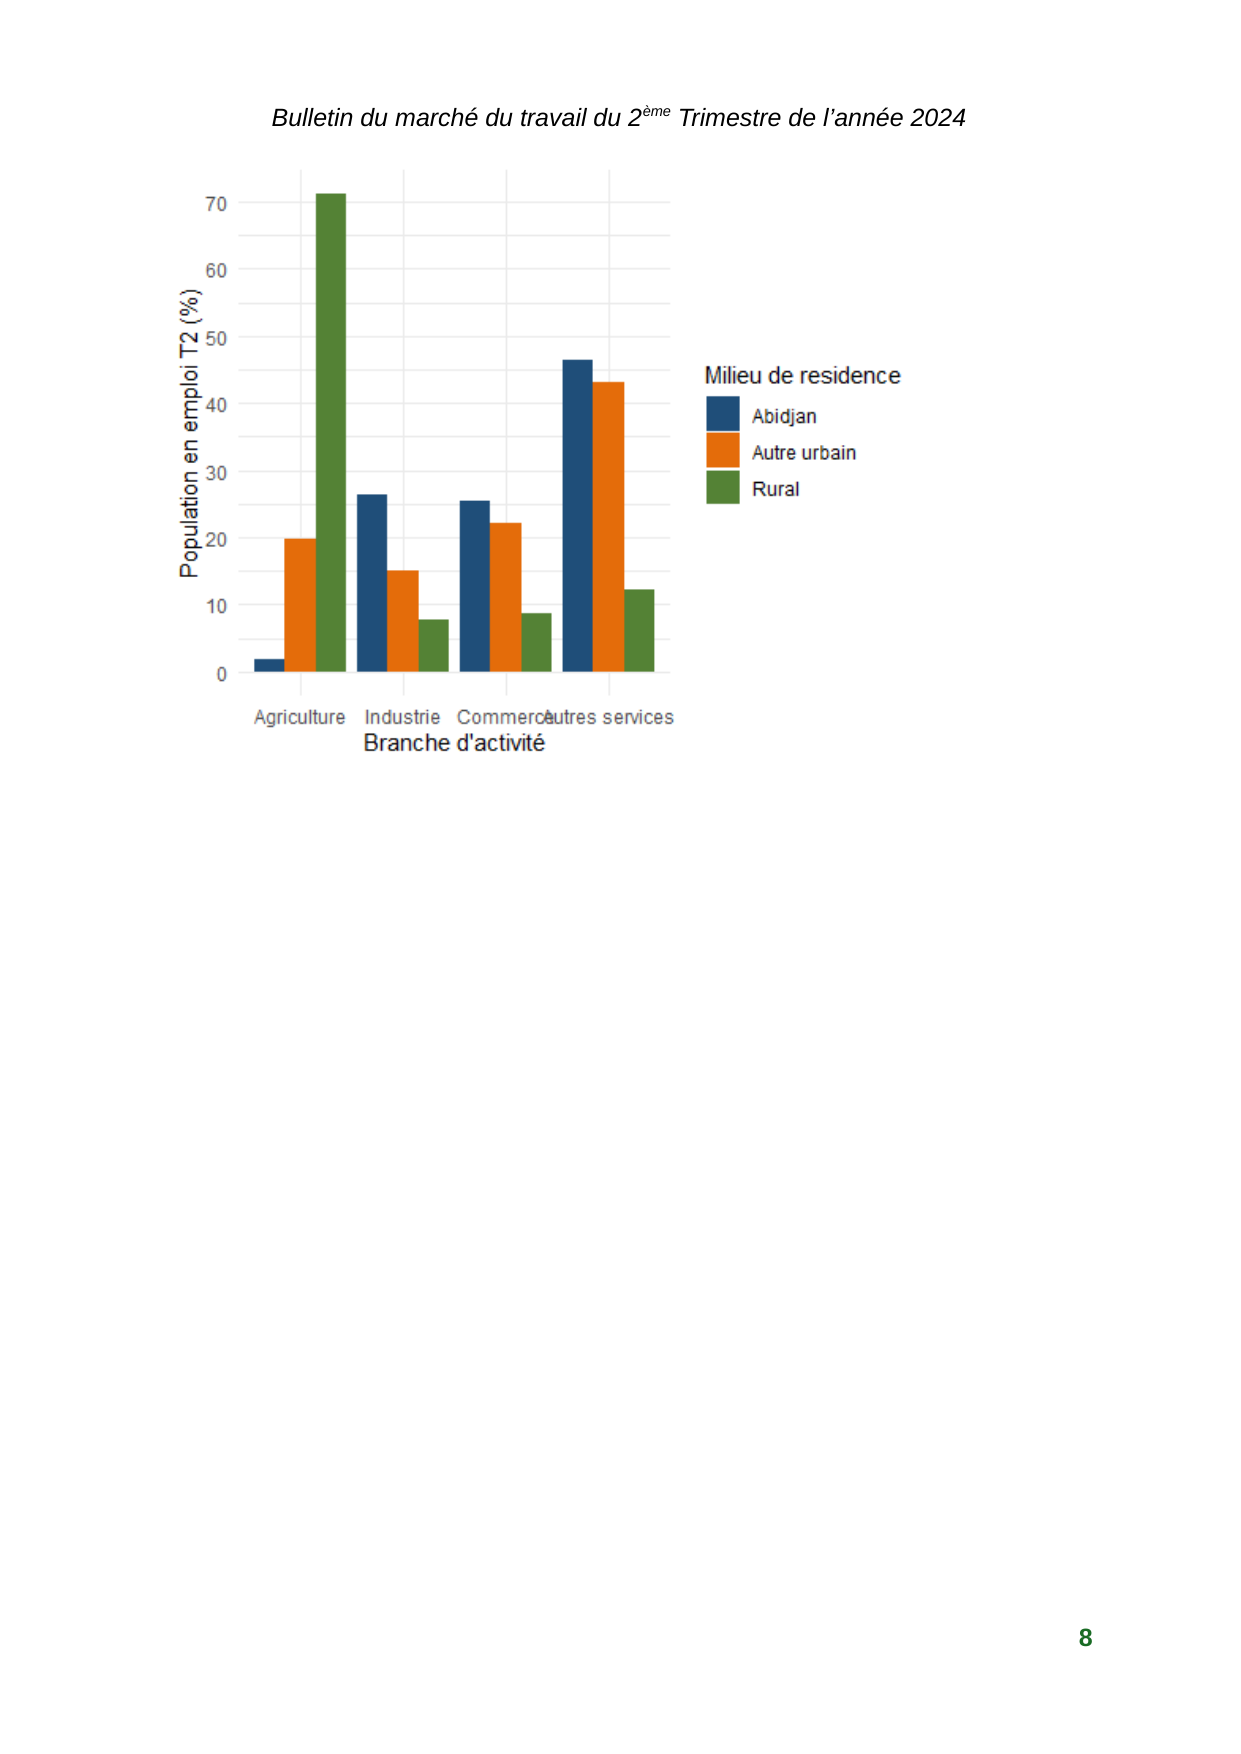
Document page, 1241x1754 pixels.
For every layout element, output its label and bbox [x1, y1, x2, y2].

picture [166, 160, 925, 767]
